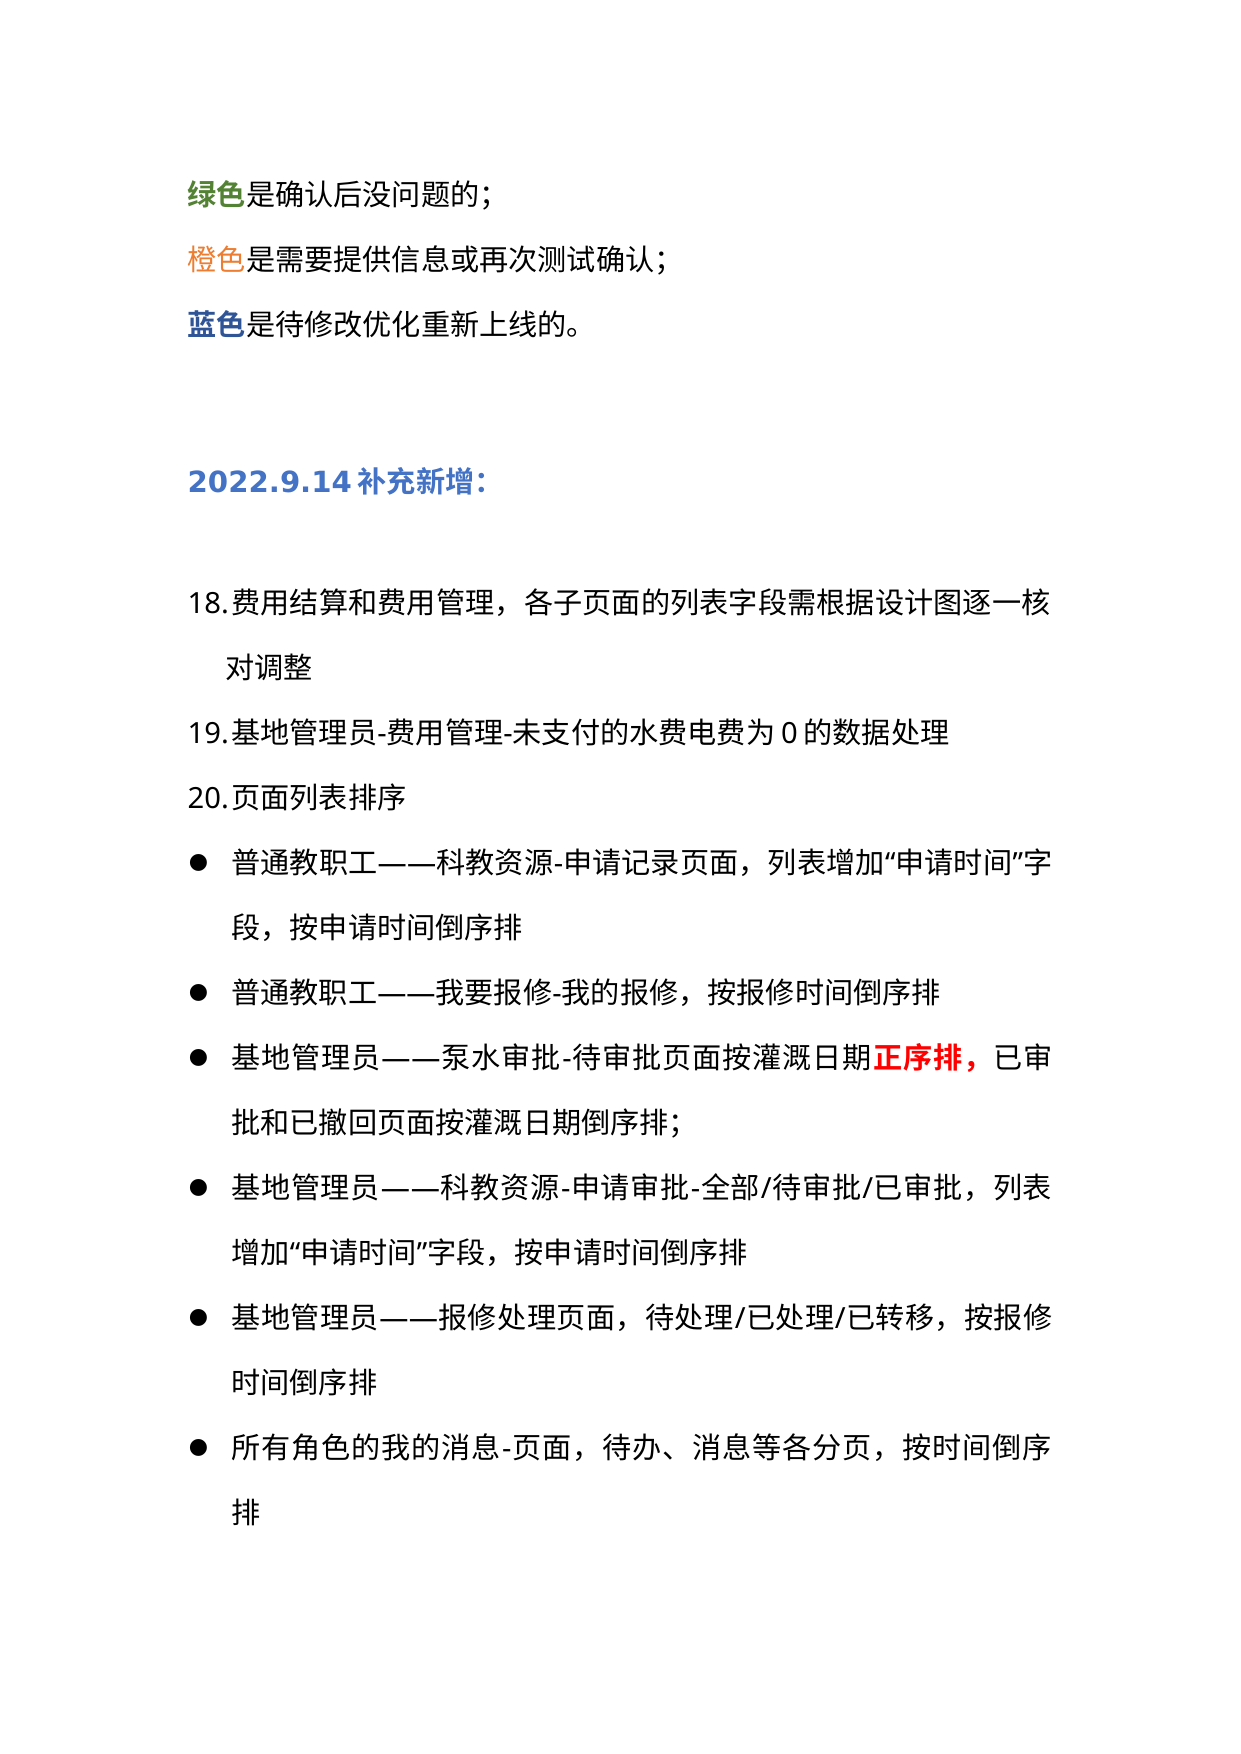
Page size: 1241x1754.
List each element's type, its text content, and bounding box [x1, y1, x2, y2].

list 蓝色是待修改优化重新上线的。 [187, 292, 1053, 357]
list 页面列表排序 [187, 765, 1053, 830]
subtitle 2022.9.14补充新增： [187, 449, 1053, 514]
list 费用结算和费用管理，各子页面的列表字段需根据设计图逐一核对调整 [187, 570, 1053, 700]
list 基地管理员——报修处理页面，待处理/已处理/已转移，按报修时间倒序排 [187, 1285, 1053, 1415]
list 所有角色的我的消息-页面，待办、消息等各分页，按时间倒序排 [187, 1415, 1053, 1545]
list 基地管理员——泵水审批-待审批页面按灌溉日期正序排，已审批和已撤回页面按灌溉日期倒序排； [187, 1025, 1053, 1155]
list 基地管理员——科教资源-申请审批-全部/待审批/已审批，列表增加“申请时间”字段，按申请时间倒序排 [187, 1155, 1053, 1285]
list 绿色是确认后没问题的； [187, 162, 1053, 227]
list 普通教职工——我要报修-我的报修，按报修时间倒序排 [187, 960, 1053, 1025]
list 橙色是需要提供信息或再次测试确认； [187, 227, 1053, 292]
list 普通教职工——科教资源-申请记录页面，列表增加“申请时间”字段，按申请时间倒序排 [187, 830, 1053, 960]
list 基地管理员-费用管理-未支付的水费电费为0的数据处理 [187, 700, 1053, 765]
